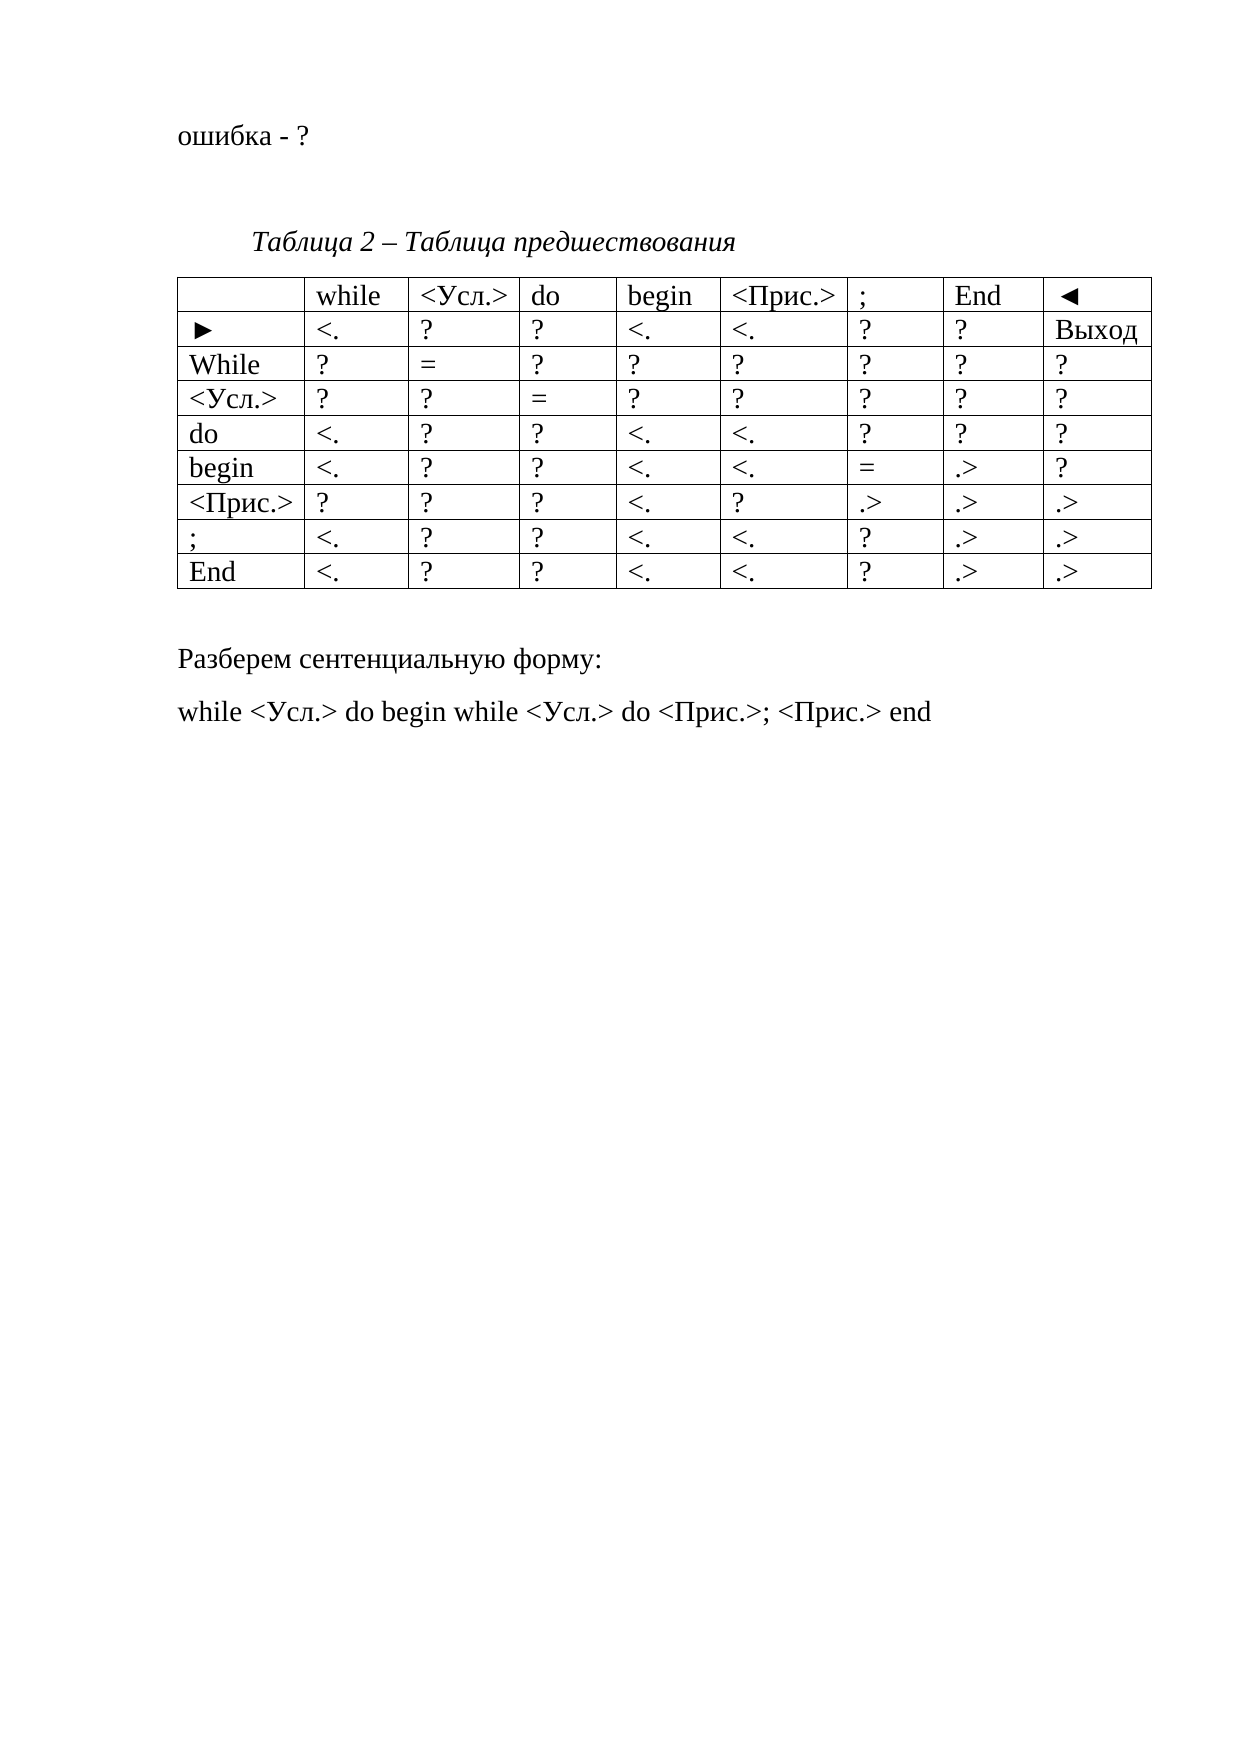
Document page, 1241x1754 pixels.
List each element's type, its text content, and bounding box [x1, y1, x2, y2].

table_cell ? [409, 554, 519, 588]
table_cell ? [520, 485, 616, 519]
table_cell ? [848, 520, 943, 553]
table_cell ? [617, 381, 720, 415]
table_cell ? [305, 381, 408, 415]
table_cell <. [721, 520, 847, 553]
table_cell ? [1044, 416, 1151, 449]
table_cell <. [721, 312, 847, 346]
table_cell While [178, 347, 304, 380]
table_cell ? [409, 520, 519, 553]
table_cell ? [944, 347, 1043, 380]
table_cell ? [848, 347, 943, 380]
table_header ◄ [1044, 278, 1151, 311]
text Разберем сентенциальную форму: [177, 642, 1152, 675]
table_cell begin [178, 451, 304, 484]
table_cell ? [1044, 347, 1151, 380]
table_header ; [848, 278, 943, 311]
table_cell ? [1044, 381, 1151, 415]
table_cell .> [944, 451, 1043, 484]
table_cell <. [305, 520, 408, 553]
table_cell ? [848, 416, 943, 449]
table_cell ? [409, 381, 519, 415]
table_cell .> [848, 485, 943, 519]
table_header <Прис.> [721, 278, 847, 311]
table_cell .> [944, 520, 1043, 553]
table_cell ? [1044, 451, 1151, 484]
table_cell <. [305, 554, 408, 588]
table_cell <. [617, 416, 720, 449]
table_cell .> [1044, 520, 1151, 553]
table_cell <. [617, 554, 720, 588]
table_cell = [848, 451, 943, 484]
table_cell ? [520, 520, 616, 553]
table_cell ? [721, 381, 847, 415]
table_cell <. [305, 416, 408, 449]
table_cell <Прис.> [178, 485, 304, 519]
table_header <Усл.> [409, 278, 519, 311]
text ошибка - ? [177, 118, 1152, 152]
table_header while [305, 278, 408, 311]
table_cell End [178, 554, 304, 588]
table_cell ? [409, 451, 519, 484]
table_cell ? [409, 312, 519, 346]
table_cell ? [520, 554, 616, 588]
table_cell ? [409, 485, 519, 519]
table_header do [520, 278, 616, 311]
table_cell ? [944, 312, 1043, 346]
table_cell <. [721, 451, 847, 484]
table_cell ? [305, 485, 408, 519]
text Таблица 2 – Таблица предшествования [177, 224, 1152, 257]
table_cell ? [848, 554, 943, 588]
table_cell = [520, 381, 616, 415]
table_header End [944, 278, 1043, 311]
table_cell Выход [1044, 312, 1151, 346]
table_cell ? [305, 347, 408, 380]
table_header [178, 278, 304, 311]
table_cell <. [617, 485, 720, 519]
table_cell <. [617, 451, 720, 484]
table_cell ? [520, 312, 616, 346]
table_cell = [409, 347, 519, 380]
table_cell ; [178, 520, 304, 553]
text while <Усл.> do begin while <Усл.> do <Прис.>; <Прис.> end [177, 694, 1152, 728]
table_cell <. [721, 416, 847, 449]
table_cell .> [1044, 554, 1151, 588]
table_cell ? [721, 485, 847, 519]
table_cell ► [178, 312, 304, 346]
table_cell <. [305, 451, 408, 484]
table_cell <. [305, 312, 408, 346]
table_cell .> [944, 554, 1043, 588]
table_cell ? [520, 416, 616, 449]
table_cell <Усл.> [178, 381, 304, 415]
table_cell <. [721, 554, 847, 588]
table_cell .> [944, 485, 1043, 519]
table_cell ? [409, 416, 519, 449]
table_header begin [617, 278, 720, 311]
table_cell ? [944, 381, 1043, 415]
table_cell ? [944, 416, 1043, 449]
table_cell ? [848, 381, 943, 415]
table_cell ? [721, 347, 847, 380]
table_cell ? [617, 347, 720, 380]
table_cell ? [520, 347, 616, 380]
table_cell <. [617, 312, 720, 346]
table_cell ? [848, 312, 943, 346]
table_cell <. [617, 520, 720, 553]
table_cell .> [1044, 485, 1151, 519]
table_cell ? [520, 451, 616, 484]
table_cell do [178, 416, 304, 449]
